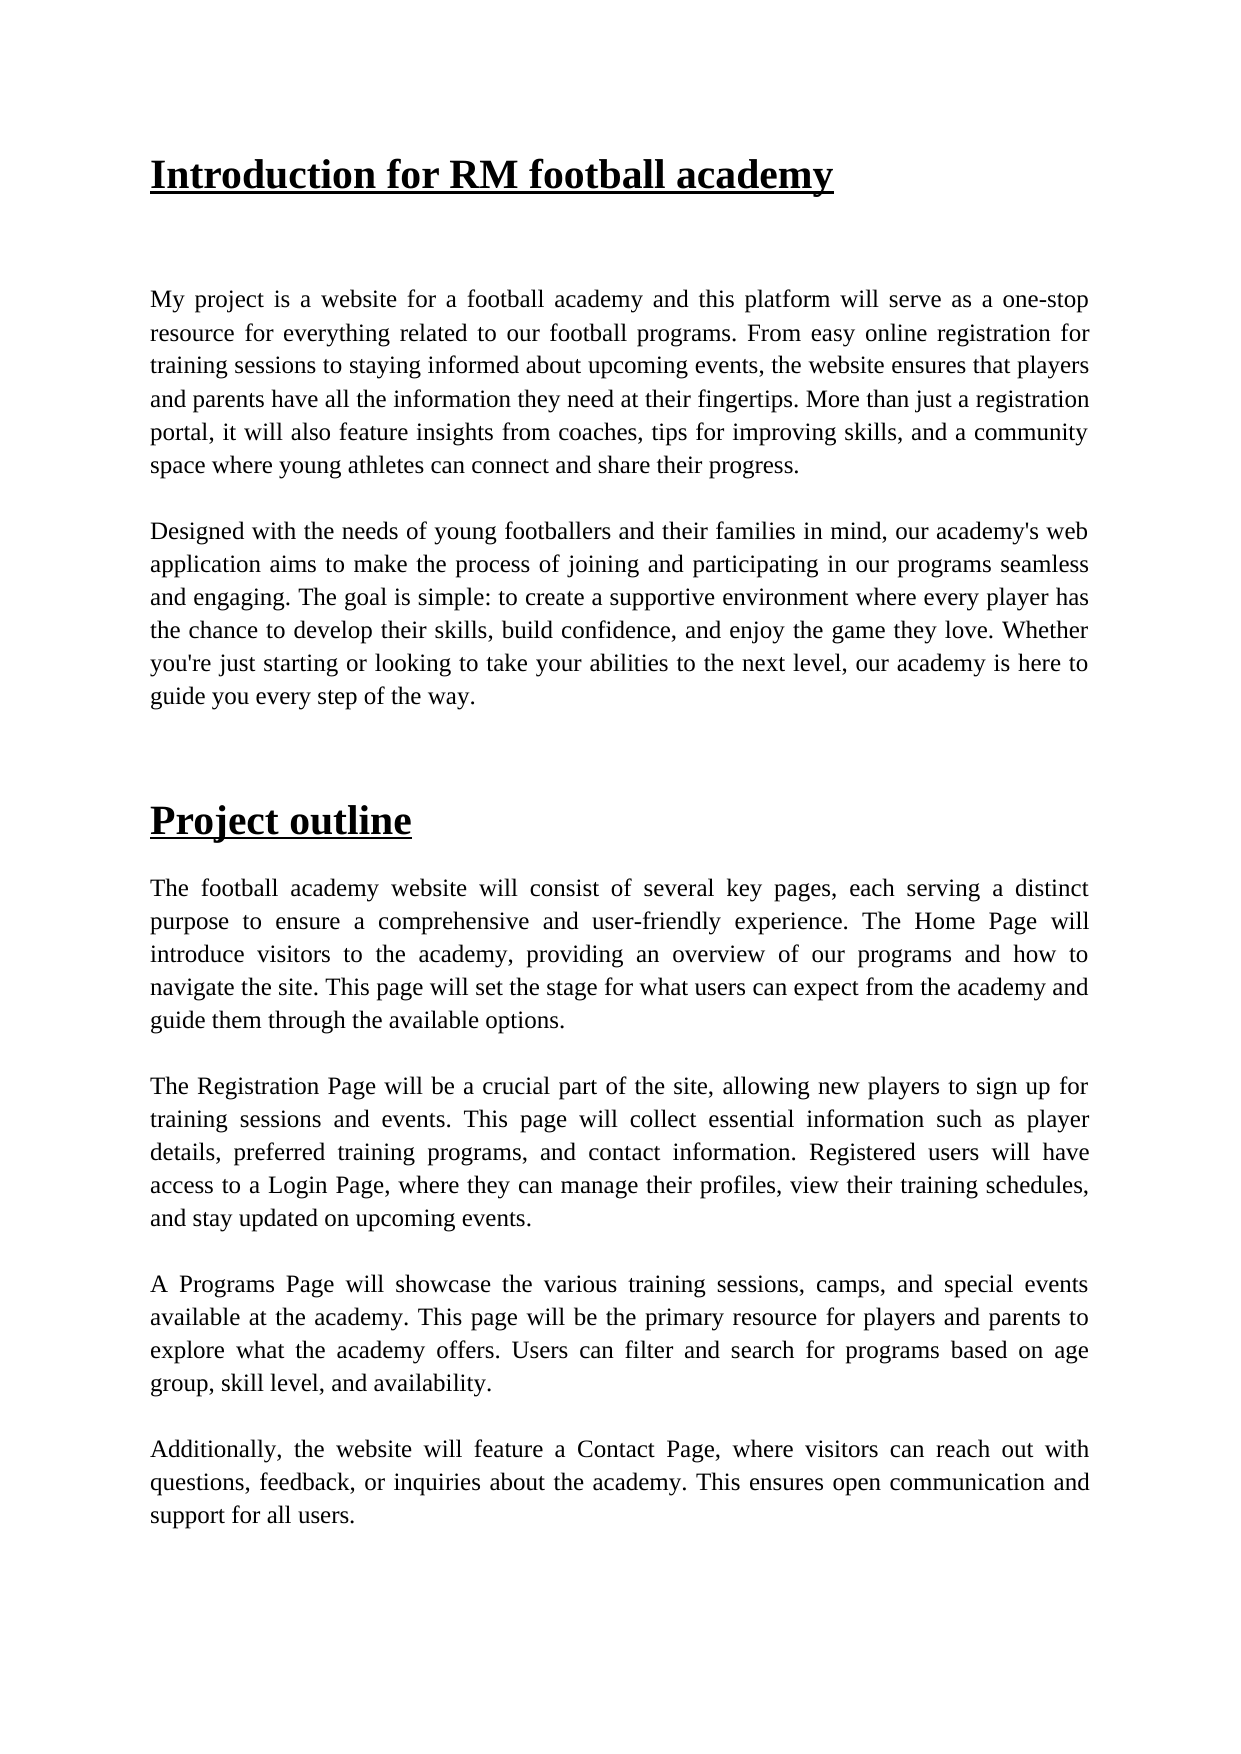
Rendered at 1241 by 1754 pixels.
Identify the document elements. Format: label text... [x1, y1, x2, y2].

subtitle Project outline [150, 796, 1090, 844]
text My project is a website for a football academy and this platform will serve as a one-stop resource for everything related to our football programs. From easy online registration for training sessions to staying informed about upcoming events, the website ensures that players and parents have all the information they need at their fingertips. More than just a registration portal, it will also feature insights from coaches, tips for improving skills, and a community space where young athletes can connect and share their progress. [150, 284, 1090, 478]
text A Programs Page will showcase the various training sessions, camps, and special events available at the academy. This page will be the primary resource for players and parents to explore what the academy offers. Users can filter and search for programs based on age group, skill level, and availability. [150, 1269, 1090, 1397]
text The football academy website will consist of several key pages, each serving a distinct purpose to ensure a comprehensive and user-friendly experience. The Home Page will introduce visitors to the academy, providing an overview of our programs and how to navigate the site. This page will set the stage for what users can expect from the academy and guide them through the available options. [150, 873, 1090, 1034]
text The Registration Page will be a crucial part of the site, allowing new players to sign up for training sessions and events. This page will collect essential information such as player details, preferred training programs, and contact information. Registered users will have access to a Login Page, where they can manage their profiles, view their training schedules, and stay updated on upcoming events. [150, 1071, 1090, 1232]
text Designed with the needs of young footballers and their families in mind, our academy's web application aims to make the process of joining and participating in our programs seamless and engaging. The goal is simple: to create a supportive environment where every player has the chance to develop their skills, build confidence, and enjoy the game they love. Whether you're just starting or looking to take your abilities to the next level, our academy is here to guide you every step of the way. [150, 516, 1090, 709]
subtitle Introduction for RM football academy [150, 150, 1090, 198]
text Additionally, the website will feature a Contact Page, where visitors can reach out with questions, feedback, or inquiries about the academy. This ensures open communication and support for all users. [150, 1434, 1090, 1529]
